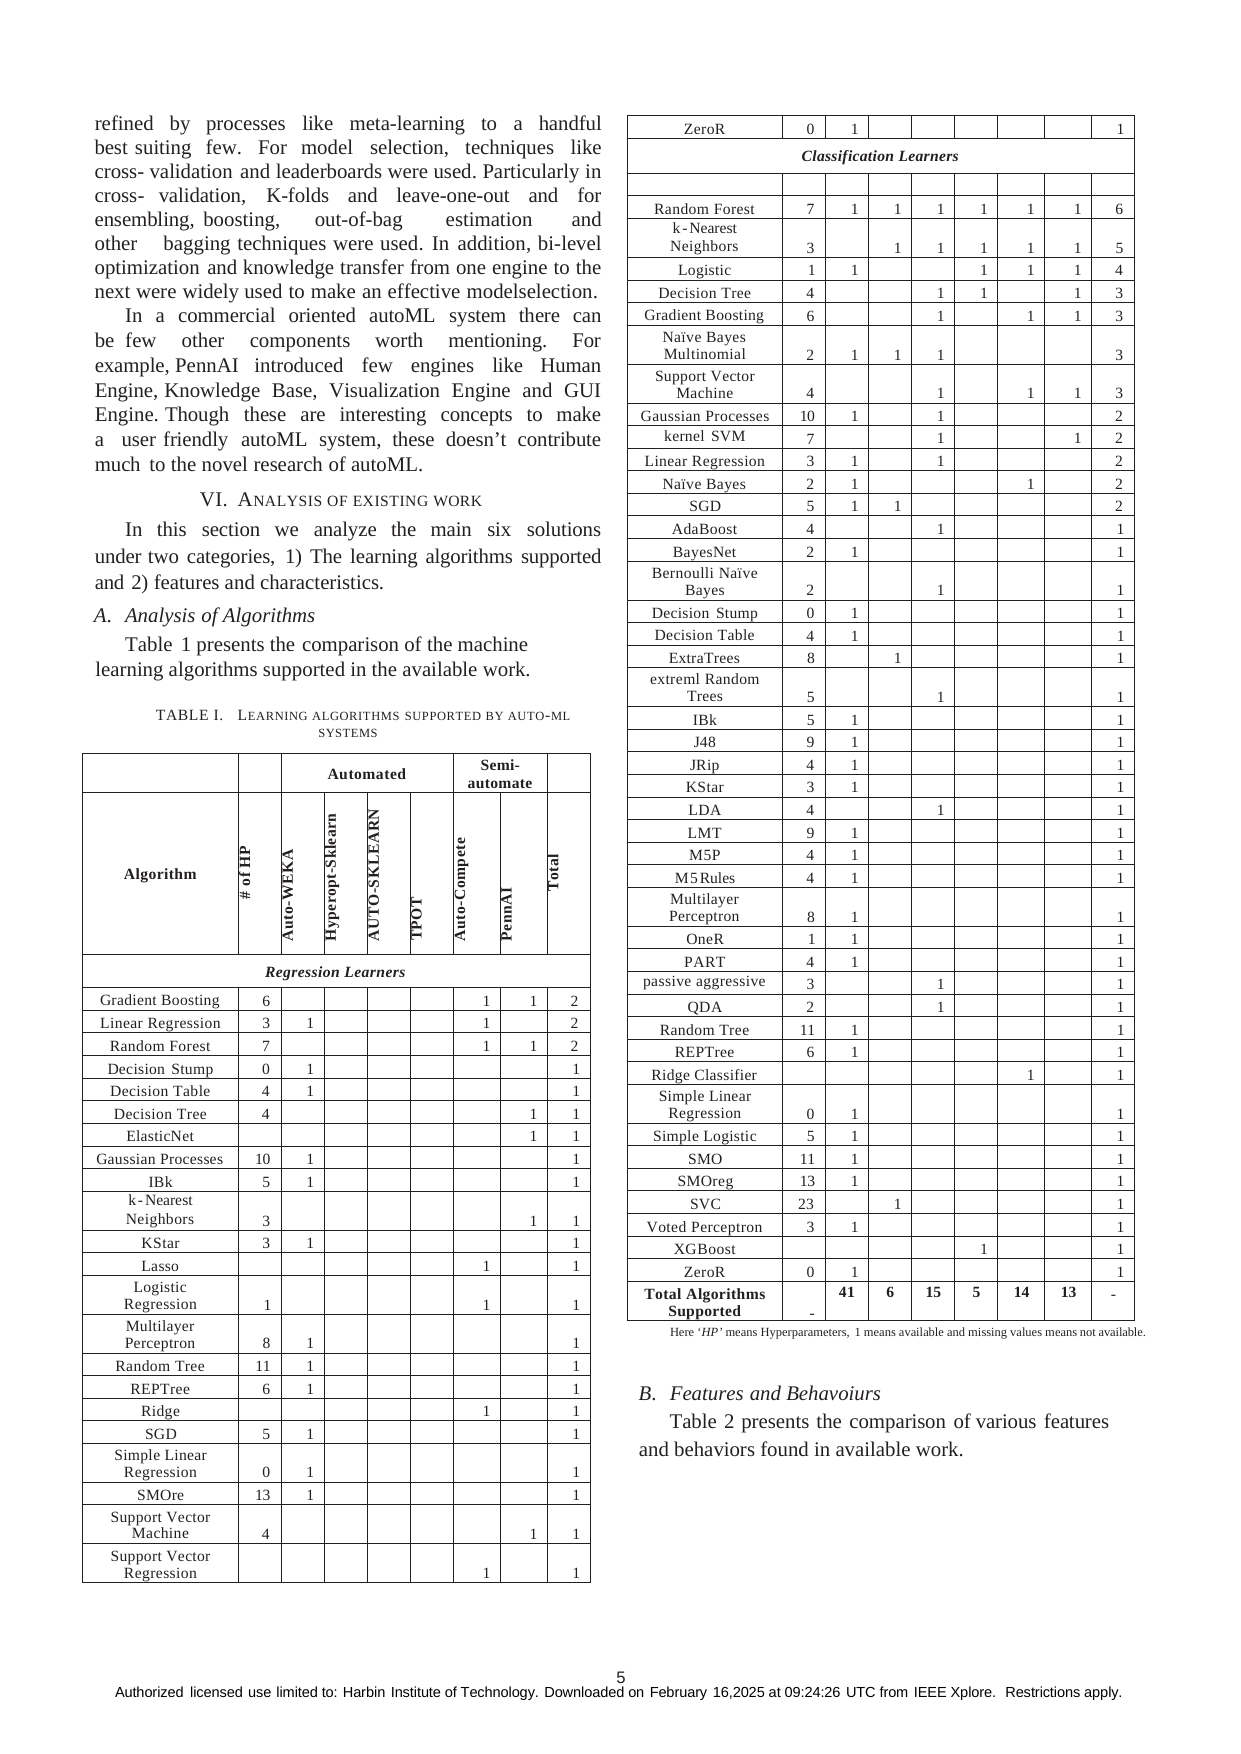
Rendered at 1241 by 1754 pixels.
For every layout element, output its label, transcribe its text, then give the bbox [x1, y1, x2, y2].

table_cell [368, 1079, 410, 1100]
table_cell 1 [548, 1169, 590, 1191]
table_cell Support Vector Machine [628, 365, 782, 402]
table_cell [998, 426, 1044, 448]
table_cell [826, 516, 868, 538]
table_cell 1 [1092, 1191, 1134, 1213]
table_cell [998, 752, 1044, 774]
table_cell 1 [955, 281, 997, 302]
table_cell [869, 258, 911, 279]
table_cell 1 [998, 219, 1044, 257]
table_cell [1045, 995, 1091, 1016]
table_cell [325, 1033, 367, 1055]
table_cell 1 [548, 1354, 590, 1375]
table_cell [955, 927, 997, 948]
table_cell [955, 449, 997, 470]
table_cell [325, 1231, 367, 1252]
table_cell 1 [1092, 1169, 1134, 1190]
table_cell [454, 1315, 500, 1352]
table_cell [282, 988, 324, 1010]
table_cell 4 [783, 281, 825, 302]
table_header 0 [783, 116, 825, 138]
table_cell 1 [548, 1056, 590, 1078]
table_cell 2 [1092, 471, 1134, 493]
table_cell 1 [826, 865, 868, 887]
table_cell [1045, 949, 1091, 971]
table_cell Linear Regression [83, 1011, 238, 1032]
table_cell [368, 1033, 410, 1055]
table_cell [325, 1376, 367, 1398]
table_cell 1 [912, 365, 954, 402]
table_cell 1 [1092, 752, 1134, 774]
text Here ‘HP’ means Hyperparameters, 1 means available and missing values means not available. [627, 1326, 1146, 1342]
table_cell [501, 1315, 547, 1352]
table_cell 1 [826, 888, 868, 926]
table_cell [955, 843, 997, 864]
table_cell AdaBoost [628, 516, 782, 538]
table_cell 1 [1092, 516, 1134, 538]
table_cell [869, 426, 911, 448]
table_cell extreml Random Trees [628, 668, 782, 706]
table_cell [454, 1079, 500, 1100]
table_cell 1 [239, 1276, 281, 1314]
table_cell [869, 539, 911, 561]
table_cell [454, 1147, 500, 1168]
table_cell 1 [1092, 646, 1134, 667]
table_cell [501, 1231, 547, 1252]
table_cell 1 [1092, 949, 1134, 971]
table_cell [1045, 1146, 1091, 1168]
table_header Semi- automate [454, 754, 547, 792]
table_cell [826, 798, 868, 819]
table_cell 1 [912, 404, 954, 425]
table_cell [869, 1017, 911, 1039]
table_cell 1 [282, 1056, 324, 1078]
table_cell 1 [548, 1399, 590, 1420]
table_cell [869, 888, 911, 926]
table_cell Decision Tree [83, 1101, 238, 1123]
table_cell [501, 1354, 547, 1375]
table_cell [869, 1085, 911, 1123]
table_cell [411, 1399, 453, 1420]
table_cell [998, 798, 1044, 819]
table_cell 3 [239, 1231, 281, 1252]
table_cell [869, 707, 911, 729]
table_cell [1045, 494, 1091, 515]
table_cell 4 [783, 516, 825, 538]
table_cell 3 [1092, 326, 1134, 363]
table_cell 1 [912, 995, 954, 1016]
table_cell [912, 174, 954, 195]
table_cell 1 [548, 1231, 590, 1252]
table_cell [411, 1101, 453, 1123]
table_cell 5 [783, 707, 825, 729]
table_cell 1 [912, 972, 954, 993]
table_cell [955, 775, 997, 796]
table_cell 1 [1045, 281, 1091, 302]
table_cell Lasso [83, 1253, 238, 1275]
table_cell [501, 1376, 547, 1398]
table_cell Support Vector Machine [83, 1505, 238, 1543]
table_cell 1 [454, 1253, 500, 1275]
table_cell 1 [282, 1231, 324, 1252]
table_cell [454, 1169, 500, 1191]
table_cell 6 [783, 1040, 825, 1061]
table_cell [1045, 1040, 1091, 1061]
table_cell [955, 707, 997, 729]
table_cell [783, 1062, 825, 1084]
table_header [548, 754, 590, 792]
table_cell [998, 949, 1044, 971]
table_cell 1 [826, 1214, 868, 1236]
table_cell Random Forest [83, 1033, 238, 1055]
table_cell [368, 1056, 410, 1078]
table_cell 1 [1092, 1124, 1134, 1145]
table_cell Simple Linear Regression [628, 1085, 782, 1123]
table_cell 1 [1092, 798, 1134, 819]
table_cell [783, 174, 825, 195]
table_cell [325, 1444, 367, 1482]
table_cell [998, 775, 1044, 796]
table_cell [411, 1505, 453, 1543]
table_cell 1 [826, 730, 868, 751]
table_cell 1 [955, 1237, 997, 1258]
table_cell [955, 972, 997, 993]
table_cell 1 [869, 326, 911, 363]
table_cell [501, 1147, 547, 1168]
table_cell [869, 798, 911, 819]
table_cell ZeroR [628, 1259, 782, 1281]
table_cell [869, 174, 911, 195]
table_cell [955, 1085, 997, 1123]
table_cell [1045, 927, 1091, 948]
table_cell Random Forest [628, 196, 782, 218]
table_cell [368, 988, 410, 1010]
text Authorized licensed use limited to: Harbin Institute of Technology. Downloaded on February 16,2025 at 09:24:26 UTC from IEEE Xplore. Restrictions apply. [115, 1684, 1146, 1703]
table_cell [955, 516, 997, 538]
table_cell 3 [239, 1192, 281, 1229]
table_cell Algorithm [83, 793, 238, 954]
table_cell kernel SVM [628, 426, 782, 448]
table_cell 1 [826, 752, 868, 774]
table_cell 1 [998, 303, 1044, 325]
table_cell 13 [239, 1483, 281, 1504]
table_cell 1 [1045, 219, 1091, 257]
table_cell [501, 1444, 547, 1482]
table_cell [239, 1253, 281, 1275]
table_cell 3 [783, 1214, 825, 1236]
table_cell [368, 1192, 410, 1229]
table_cell 1 [869, 494, 911, 515]
table_cell [1045, 562, 1091, 599]
table_cell [869, 449, 911, 470]
table_cell [955, 646, 997, 667]
table_cell 1 [826, 1259, 868, 1281]
table_cell M5Rules [628, 865, 782, 887]
table_cell [912, 843, 954, 864]
table_cell Ridge [83, 1399, 238, 1420]
table_cell [912, 1040, 954, 1061]
table_cell 1 [548, 1483, 590, 1504]
table_cell 1 [282, 1011, 324, 1032]
table_cell 1 [548, 1421, 590, 1443]
table_cell Multilayer Perceptron [628, 888, 782, 926]
table_cell Bernoulli Naïve Bayes [628, 562, 782, 599]
table_cell 1 [783, 927, 825, 948]
table_cell Gaussian Processes [83, 1147, 238, 1168]
table_cell 1 [1092, 865, 1134, 887]
table_cell [955, 1214, 997, 1236]
table_cell 1 [1092, 1146, 1134, 1168]
table_cell [325, 1011, 367, 1032]
table_cell [454, 1376, 500, 1398]
table_cell [826, 646, 868, 667]
table_cell [1045, 730, 1091, 751]
table_cell PennAI [501, 793, 547, 954]
table_cell [1045, 1169, 1091, 1190]
table_cell [998, 927, 1044, 948]
table_cell 1 [454, 1276, 500, 1314]
table_cell 1 [1045, 196, 1091, 218]
table_cell 1 [282, 1079, 324, 1100]
table_cell [955, 623, 997, 645]
table_cell [1045, 646, 1091, 667]
table_cell [955, 404, 997, 425]
table_cell [628, 174, 782, 195]
table_cell 1 [454, 1033, 500, 1055]
table_cell [368, 1231, 410, 1252]
text Table 2 presents the comparison of various features and behaviors found in available work. [639, 1409, 1146, 1461]
table_cell 6 [239, 988, 281, 1010]
table_cell 5 [783, 1124, 825, 1145]
table_cell 6 [869, 1282, 911, 1320]
table_cell 1 [998, 471, 1044, 493]
table_cell SMOre [83, 1483, 238, 1504]
table_cell [998, 516, 1044, 538]
table_cell 4 [1092, 258, 1134, 279]
table_cell [912, 707, 954, 729]
table_cell 1 [548, 1505, 590, 1543]
table_cell ElasticNet [83, 1124, 238, 1146]
table_header [83, 754, 238, 792]
table_cell [998, 1124, 1044, 1145]
table_cell 1 [912, 426, 954, 448]
table_cell 1 [454, 1399, 500, 1420]
table_cell [454, 1056, 500, 1078]
table_cell [368, 1399, 410, 1420]
table_cell 1 [998, 1062, 1044, 1084]
table_cell 1 [548, 1253, 590, 1275]
table_cell [998, 1169, 1044, 1190]
table_cell [912, 1237, 954, 1258]
table_cell 1 [912, 303, 954, 325]
table_cell [783, 1237, 825, 1258]
table_cell [955, 562, 997, 599]
table_cell LMT [628, 820, 782, 842]
table_cell 1 [282, 1169, 324, 1191]
table_cell [998, 449, 1044, 470]
table_cell IBk [628, 707, 782, 729]
table_cell 1 [826, 1146, 868, 1168]
table_cell [869, 1237, 911, 1258]
table_cell [869, 281, 911, 302]
table_cell [411, 1421, 453, 1443]
table_cell 7 [783, 196, 825, 218]
table_cell [869, 1040, 911, 1061]
table_cell [454, 1101, 500, 1123]
table_cell 1 [1092, 623, 1134, 645]
table_cell [368, 1483, 410, 1504]
table_cell IBk [83, 1169, 238, 1191]
table_cell 3 [783, 449, 825, 470]
table_cell passive aggressive [628, 972, 782, 993]
table_cell [998, 707, 1044, 729]
table_cell [454, 1354, 500, 1375]
table_cell Simple Linear Regression [83, 1444, 238, 1482]
table_cell [411, 988, 453, 1010]
table_cell [955, 426, 997, 448]
table_cell 1 [1092, 562, 1134, 599]
table_cell 4 [783, 623, 825, 645]
table_cell [998, 730, 1044, 751]
table_cell [325, 1354, 367, 1375]
table_cell Total Algorithms Supported [628, 1282, 782, 1320]
table_cell [912, 1124, 954, 1145]
table_cell 1 [998, 365, 1044, 402]
table_cell [239, 1124, 281, 1146]
table_cell [1045, 820, 1091, 842]
table_cell Decision Tree [628, 281, 782, 302]
table_cell Support Vector Regression [83, 1544, 238, 1582]
table_cell [325, 1505, 367, 1543]
table_cell 2 [783, 562, 825, 599]
table_cell [912, 888, 954, 926]
table_cell [869, 949, 911, 971]
table_cell 5 [239, 1421, 281, 1443]
table_cell Voted Perceptron [628, 1214, 782, 1236]
table_cell 3 [783, 972, 825, 993]
table_cell [454, 1505, 500, 1543]
table_cell [998, 888, 1044, 926]
table_cell J48 [628, 730, 782, 751]
table_cell [998, 1040, 1044, 1061]
table_cell [869, 1062, 911, 1084]
table_cell Random Tree [83, 1354, 238, 1375]
table_cell [826, 174, 868, 195]
table_cell [998, 646, 1044, 667]
table_cell 41 [826, 1282, 868, 1320]
table_cell 1 [1045, 258, 1091, 279]
table_cell 1 [1092, 1085, 1134, 1123]
table_cell 4 [783, 865, 825, 887]
table_cell [368, 1253, 410, 1275]
table_cell [411, 1011, 453, 1032]
table_cell [955, 174, 997, 195]
table_cell Multilayer Perceptron [83, 1315, 238, 1352]
table_cell 1 [282, 1444, 324, 1482]
table_cell 1 [501, 988, 547, 1010]
table_cell [325, 1056, 367, 1078]
table_cell [912, 1085, 954, 1123]
table_cell 11 [239, 1354, 281, 1375]
table_cell [368, 1444, 410, 1482]
table_cell [998, 562, 1044, 599]
table_cell 8 [783, 888, 825, 926]
table_cell 5 [783, 668, 825, 706]
table_cell SGD [83, 1421, 238, 1443]
table_cell [368, 1169, 410, 1191]
table_cell 1 [826, 927, 868, 948]
table_cell [869, 927, 911, 948]
table_cell [998, 623, 1044, 645]
table_cell 1 [912, 668, 954, 706]
table_cell [239, 1544, 281, 1582]
table_cell 13 [1045, 1282, 1091, 1320]
table_cell [1045, 174, 1091, 195]
table_cell REPTree [83, 1376, 238, 1398]
table_cell 1 [826, 949, 868, 971]
table_cell 1 [282, 1147, 324, 1168]
table_cell 1 [548, 1276, 590, 1314]
table_cell 1 [869, 196, 911, 218]
table_cell 1 [282, 1483, 324, 1504]
table_cell [454, 1483, 500, 1504]
table_cell [368, 1011, 410, 1032]
table_cell 15 [912, 1282, 954, 1320]
table_cell [368, 1276, 410, 1314]
table_header [912, 116, 954, 138]
table_cell 1 [955, 258, 997, 279]
table_cell [325, 1399, 367, 1420]
table_cell 5 [1092, 219, 1134, 257]
table_cell [998, 404, 1044, 425]
table_cell [955, 1062, 997, 1084]
table_cell 3 [783, 219, 825, 257]
table_cell [1045, 471, 1091, 493]
table_cell 9 [783, 730, 825, 751]
table_cell 1 [912, 516, 954, 538]
table_cell [501, 1544, 547, 1582]
table_cell 1 [1092, 668, 1134, 706]
table_cell [325, 1483, 367, 1504]
table_cell KStar [83, 1231, 238, 1252]
table_cell [411, 1444, 453, 1482]
table_cell k-Nearest Neighbors [628, 219, 782, 257]
table_cell 0 [239, 1056, 281, 1078]
table_header [1045, 116, 1091, 138]
table_cell [1045, 1214, 1091, 1236]
table_cell [368, 1505, 410, 1543]
table_cell [998, 1259, 1044, 1281]
table_cell QDA [628, 995, 782, 1016]
table_cell [282, 1033, 324, 1055]
table_cell 1 [826, 258, 868, 279]
table_cell [912, 471, 954, 493]
table_cell 1 [826, 820, 868, 842]
table_cell [998, 865, 1044, 887]
table_cell [501, 1421, 547, 1443]
table_cell 1 [548, 1101, 590, 1123]
table_cell [1045, 1062, 1091, 1084]
table_cell 1 [826, 1085, 868, 1123]
table_cell [998, 1146, 1044, 1168]
table_cell [869, 1146, 911, 1168]
table_cell [826, 1062, 868, 1084]
table_cell 1 [1092, 1062, 1134, 1084]
table_cell 1 [1092, 601, 1134, 622]
table_cell [955, 1191, 997, 1213]
table_cell [955, 539, 997, 561]
table_cell [1045, 775, 1091, 796]
table_header [998, 116, 1044, 138]
table_cell [998, 820, 1044, 842]
text refined by processes like meta-learning to a handful best suiting few. For model selection, techniques like cross- validation and leaderboards were used. Particularly in cross- validation, K-folds and leave-one-out and for ensembling, boosting, out-of-bag estimation and other bagging techniques were used. In addition, bi-level optimization and knowledge transfer from one engine to the next were widely used to make an effective modelselection. [94, 111, 602, 303]
table_cell LDA [628, 798, 782, 819]
table_cell [955, 820, 997, 842]
table_cell 1 [501, 1505, 547, 1543]
table_cell 23 [783, 1191, 825, 1213]
table_cell 2 [548, 1033, 590, 1055]
table_cell [1045, 843, 1091, 864]
table_cell Total [548, 793, 590, 954]
table_cell [998, 326, 1044, 363]
table_cell [912, 1062, 954, 1084]
table_cell [912, 258, 954, 279]
table_cell Regression Learners [83, 955, 590, 987]
table_cell 2 [548, 1011, 590, 1032]
table_cell 3 [239, 1011, 281, 1032]
table_cell 1 [869, 1191, 911, 1213]
table_cell 1 [1092, 820, 1134, 842]
table_cell Simple Logistic [628, 1124, 782, 1145]
table_cell [826, 668, 868, 706]
table_cell 1 [1092, 1259, 1134, 1281]
table_cell 3 [1092, 281, 1134, 302]
table_cell 1 [454, 1011, 500, 1032]
table_cell [955, 730, 997, 751]
table_cell [869, 995, 911, 1016]
table_cell [869, 1124, 911, 1145]
table_cell PART [628, 949, 782, 971]
table_cell SMO [628, 1146, 782, 1168]
table_cell 1 [1092, 1040, 1134, 1061]
table_cell 8 [239, 1315, 281, 1352]
table_cell [869, 404, 911, 425]
table_cell [1045, 972, 1091, 993]
table_cell [411, 1315, 453, 1352]
table_cell [998, 1214, 1044, 1236]
table_cell [955, 1017, 997, 1039]
table_cell [869, 562, 911, 599]
table_cell Decision Table [83, 1079, 238, 1100]
table_cell Random Tree [628, 1017, 782, 1039]
table_cell 1 [1092, 730, 1134, 751]
table_header [955, 116, 997, 138]
table_cell 1 [826, 601, 868, 622]
table_header ZeroR [628, 116, 782, 138]
table_cell 4 [783, 843, 825, 864]
table_cell [325, 1315, 367, 1352]
table_cell [869, 730, 911, 751]
table_cell 1 [1092, 1017, 1134, 1039]
table_cell [282, 1276, 324, 1314]
table_cell [411, 1276, 453, 1314]
table_cell [869, 365, 911, 402]
table_cell [826, 365, 868, 402]
table_cell [912, 949, 954, 971]
table_cell [411, 1483, 453, 1504]
table_cell AUTO-SKLEARN [368, 793, 410, 954]
table_cell - [1092, 1282, 1134, 1320]
table_cell [826, 972, 868, 993]
table_cell [1045, 1017, 1091, 1039]
table_cell [325, 1253, 367, 1275]
table_cell [912, 865, 954, 887]
table_cell [869, 471, 911, 493]
table_cell [368, 1354, 410, 1375]
table_cell 1 [1092, 1214, 1134, 1236]
table_cell [998, 281, 1044, 302]
table_cell [998, 668, 1044, 706]
table_cell [411, 1253, 453, 1275]
table_cell [998, 843, 1044, 864]
table_cell 8 [783, 646, 825, 667]
table_cell 11 [783, 1017, 825, 1039]
table_cell 2 [783, 326, 825, 363]
table_cell [998, 494, 1044, 515]
table_cell 4 [783, 798, 825, 819]
table_cell Gradient Boosting [628, 303, 782, 325]
table_cell [998, 995, 1044, 1016]
table_cell [501, 1169, 547, 1191]
table_cell [282, 1192, 324, 1229]
table_cell 1 [998, 196, 1044, 218]
table_cell 1 [826, 471, 868, 493]
table_cell M5P [628, 843, 782, 864]
table_cell 1 [912, 449, 954, 470]
table_cell 1 [1045, 426, 1091, 448]
table_cell 5 [239, 1169, 281, 1191]
table_cell [1045, 623, 1091, 645]
table_cell [239, 1399, 281, 1420]
text B. Features and Behavoiurs [638, 1385, 1146, 1404]
table_cell [325, 1079, 367, 1100]
table_cell [1045, 1259, 1091, 1281]
table_cell Naïve Bayes [628, 471, 782, 493]
table_cell Logistic Regression [83, 1276, 238, 1314]
table_cell [869, 623, 911, 645]
table_cell [869, 820, 911, 842]
table_cell 1 [826, 1169, 868, 1190]
table_cell Logistic [628, 258, 782, 279]
table_cell [411, 1169, 453, 1191]
table_cell [454, 1231, 500, 1252]
table_cell [282, 1544, 324, 1582]
table_cell 1 [1092, 843, 1134, 864]
text In this section we analyze the main six solutions under two categories, 1) The learning algorithms supported and 2) features and characteristics. [94, 517, 602, 594]
table_cell 1 [282, 1376, 324, 1398]
table_cell 1 [826, 196, 868, 218]
table_cell 1 [1092, 775, 1134, 796]
table_cell [955, 365, 997, 402]
table_cell 1 [548, 1147, 590, 1168]
table_cell [325, 988, 367, 1010]
table_cell [912, 539, 954, 561]
table_cell [955, 668, 997, 706]
table_cell [411, 1354, 453, 1375]
table_cell [325, 1421, 367, 1443]
table_cell [282, 1101, 324, 1123]
table_cell 1 [1092, 972, 1134, 993]
table_cell Naïve Bayes Multinomial [628, 326, 782, 363]
table_cell [912, 1259, 954, 1281]
table_cell Hyperopt-Sklearn [325, 793, 367, 954]
table_cell [955, 752, 997, 774]
table_cell 1 [826, 1124, 868, 1145]
table_cell 1 [548, 1192, 590, 1229]
table_cell [998, 174, 1044, 195]
table_cell 1 [826, 843, 868, 864]
table_cell Gradient Boosting [83, 988, 238, 1010]
table_cell [282, 1399, 324, 1420]
table_cell SMOreg [628, 1169, 782, 1190]
table_cell [1045, 752, 1091, 774]
table_cell 1 [548, 1079, 590, 1100]
table_cell 3 [1092, 303, 1134, 325]
table_cell [325, 1276, 367, 1314]
table_cell 1 [1092, 888, 1134, 926]
table_cell 2 [783, 471, 825, 493]
table_cell 11 [783, 1146, 825, 1168]
table_cell 3 [1092, 365, 1134, 402]
table_cell SVC [628, 1191, 782, 1213]
table_cell 1 [548, 1444, 590, 1482]
table_cell [325, 1544, 367, 1582]
table_cell [1045, 516, 1091, 538]
table_cell 4 [783, 752, 825, 774]
table_cell [826, 426, 868, 448]
table_cell 2 [783, 995, 825, 1016]
table_cell [912, 1214, 954, 1236]
table_cell 1 [548, 1124, 590, 1146]
table_cell [411, 1079, 453, 1100]
table_cell [955, 1169, 997, 1190]
table_cell 2 [1092, 494, 1134, 515]
table_cell [501, 1079, 547, 1100]
table_cell [411, 1147, 453, 1168]
table_cell 2 [1092, 449, 1134, 470]
table_cell [912, 820, 954, 842]
table_cell 9 [783, 820, 825, 842]
table_cell 7 [783, 426, 825, 448]
table_cell [454, 1192, 500, 1229]
table_cell [454, 1444, 500, 1482]
table_cell k-Nearest Neighbors [83, 1192, 238, 1229]
table_cell [368, 1421, 410, 1443]
table_cell [826, 1191, 868, 1213]
table_cell [1045, 539, 1091, 561]
table_cell [411, 1056, 453, 1078]
table_cell 1 [783, 258, 825, 279]
table_cell [1045, 798, 1091, 819]
table_cell [955, 888, 997, 926]
table_cell [1045, 707, 1091, 729]
table_cell [368, 1376, 410, 1398]
table_cell [998, 539, 1044, 561]
table_cell [411, 1231, 453, 1252]
table_cell 13 [783, 1169, 825, 1190]
table_header Automated [282, 754, 453, 792]
table_cell [912, 927, 954, 948]
table_cell [955, 949, 997, 971]
table_cell [411, 1124, 453, 1146]
table_cell Gaussian Processes [628, 404, 782, 425]
table_cell [1045, 1085, 1091, 1123]
table_cell [955, 471, 997, 493]
table_cell [998, 1085, 1044, 1123]
table_cell [955, 326, 997, 363]
table_cell 1 [1045, 303, 1091, 325]
table_cell Classification Learners [628, 139, 1134, 173]
table_cell [912, 1146, 954, 1168]
table_cell XGBoost [628, 1237, 782, 1258]
table_cell [826, 219, 868, 257]
table_cell Ridge Classifier [628, 1062, 782, 1084]
table_cell 4 [239, 1505, 281, 1543]
table_cell 1 [826, 404, 868, 425]
table_cell [282, 1124, 324, 1146]
table_cell 1 [1092, 927, 1134, 948]
table_cell Decision Table [628, 623, 782, 645]
table_cell [869, 752, 911, 774]
table_cell 4 [783, 365, 825, 402]
table_cell [1045, 865, 1091, 887]
table_cell 2 [783, 539, 825, 561]
table_cell Decision Stump [628, 601, 782, 622]
table_cell [501, 1483, 547, 1504]
table_cell [869, 668, 911, 706]
table_cell 1 [826, 1040, 868, 1061]
table_cell 1 [454, 988, 500, 1010]
table_cell [869, 972, 911, 993]
table_cell [325, 1101, 367, 1123]
table_cell [955, 303, 997, 325]
table_cell [826, 303, 868, 325]
table_cell [912, 1191, 954, 1213]
table_cell 4 [239, 1101, 281, 1123]
table_cell 1 [826, 707, 868, 729]
table_header 1 [826, 116, 868, 138]
table_cell REPTree [628, 1040, 782, 1061]
table_cell [1045, 1191, 1091, 1213]
table_cell [912, 601, 954, 622]
table_cell [998, 1237, 1044, 1258]
table_cell [411, 1192, 453, 1229]
table_cell [869, 1214, 911, 1236]
table_cell [325, 1147, 367, 1168]
table_cell # of HP [239, 793, 281, 954]
table_cell 1 [826, 326, 868, 363]
table_cell 1 [912, 562, 954, 599]
table_cell 3 [783, 775, 825, 796]
table_cell 10 [239, 1147, 281, 1168]
table_cell [1045, 326, 1091, 363]
table_cell - [783, 1282, 825, 1320]
table_cell [501, 1276, 547, 1314]
table_cell 1 [869, 219, 911, 257]
table_cell 1 [501, 1124, 547, 1146]
table_cell [368, 1544, 410, 1582]
table_cell [1045, 668, 1091, 706]
table_cell 1 [1045, 365, 1091, 402]
table_cell [411, 1376, 453, 1398]
table_cell SGD [628, 494, 782, 515]
table_cell 1 [282, 1354, 324, 1375]
table_cell [1045, 1124, 1091, 1145]
table_cell Decision Stump [83, 1056, 238, 1078]
table_cell [1045, 601, 1091, 622]
table_cell [955, 865, 997, 887]
table_cell [826, 562, 868, 599]
table_cell [912, 646, 954, 667]
table_cell [998, 601, 1044, 622]
table_cell 1 [548, 1315, 590, 1352]
table_cell [912, 623, 954, 645]
text VI. ANALYSIS OF EXISTING WORK [199, 492, 617, 511]
table_cell [912, 494, 954, 515]
table_cell 4 [239, 1079, 281, 1100]
table_cell 1 [955, 196, 997, 218]
table_cell 10 [783, 404, 825, 425]
table_cell [912, 775, 954, 796]
table_cell 2 [548, 988, 590, 1010]
table_cell [955, 1040, 997, 1061]
table_cell 1 [454, 1544, 500, 1582]
table_cell JRip [628, 752, 782, 774]
table_cell [955, 1124, 997, 1145]
table_cell [1045, 1237, 1091, 1258]
table_cell [454, 1124, 500, 1146]
text TABLE I. LEARNING ALGORITHMS SUPPORTED BY AUTO-ML [156, 708, 617, 723]
table_cell [501, 1056, 547, 1078]
table_cell [912, 752, 954, 774]
table_cell [998, 1191, 1044, 1213]
table_cell 6 [239, 1376, 281, 1398]
table_cell 1 [826, 449, 868, 470]
table_cell 1 [912, 281, 954, 302]
table_cell [869, 303, 911, 325]
table_cell 1 [912, 196, 954, 218]
table_cell [411, 1544, 453, 1582]
table_cell [325, 1124, 367, 1146]
table_cell [501, 1399, 547, 1420]
table_cell 1 [1092, 707, 1134, 729]
table_cell 1 [998, 258, 1044, 279]
table_cell 1 [1092, 1237, 1134, 1258]
table_cell KStar [628, 775, 782, 796]
text Table 1 presents the comparison of the machine learning algorithms supported in the available work. [95, 631, 601, 681]
table_cell [869, 1259, 911, 1281]
table_cell 1 [1092, 539, 1134, 561]
table_cell 4 [783, 949, 825, 971]
table_cell [869, 601, 911, 622]
table_cell 1 [501, 1033, 547, 1055]
table_cell BayesNet [628, 539, 782, 561]
table_cell 2 [1092, 426, 1134, 448]
table_cell 1 [282, 1315, 324, 1352]
table_cell 1 [548, 1376, 590, 1398]
table_cell [368, 1147, 410, 1168]
table_cell [501, 1253, 547, 1275]
table_cell [826, 281, 868, 302]
table_cell 1 [826, 623, 868, 645]
table_header [869, 116, 911, 138]
table_cell [955, 798, 997, 819]
table_cell [325, 1169, 367, 1191]
table_cell 1 [548, 1544, 590, 1582]
table_cell [1092, 174, 1134, 195]
table_cell [368, 1315, 410, 1352]
table_cell [955, 1146, 997, 1168]
table_cell [912, 1169, 954, 1190]
table_cell 1 [1092, 995, 1134, 1016]
table_cell [869, 775, 911, 796]
table_cell [1045, 888, 1091, 926]
table_cell 1 [912, 798, 954, 819]
table_cell [998, 1017, 1044, 1039]
table_cell [501, 1011, 547, 1032]
table_cell 7 [239, 1033, 281, 1055]
table_cell 14 [998, 1282, 1044, 1320]
table_cell [826, 995, 868, 1016]
table_cell [368, 1124, 410, 1146]
table_cell 6 [1092, 196, 1134, 218]
table_cell [955, 995, 997, 1016]
table_cell [282, 1505, 324, 1543]
table_cell [869, 843, 911, 864]
table_cell [325, 1192, 367, 1229]
text A. Analysis of Algorithms [93, 608, 617, 627]
table_cell [368, 1101, 410, 1123]
table_cell 0 [783, 1259, 825, 1281]
table_cell [912, 1017, 954, 1039]
table_cell Auto-WEKA [282, 793, 324, 954]
table_cell 1 [282, 1421, 324, 1443]
table_cell ExtraTrees [628, 646, 782, 667]
table_cell 2 [1092, 404, 1134, 425]
table_cell 1 [501, 1192, 547, 1229]
table_header 1 [1092, 116, 1134, 138]
text In a commercial oriented autoML system there can be few other components worth mentioning. For example, PennAI introduced few engines like Human Engine, Knowledge Base, Visualization Engine and GUI Engine. Though these are interesting concepts to make a user friendly autoML system, these doesn’t contribute much to the novel research of autoML. [94, 303, 601, 476]
table_cell 5 [783, 494, 825, 515]
table_cell 1 [955, 219, 997, 257]
table_cell [955, 1259, 997, 1281]
table_cell 1 [869, 646, 911, 667]
table_cell [869, 865, 911, 887]
table_header [239, 754, 281, 792]
table_cell Auto-Compete [454, 793, 500, 954]
table_cell TPOT [411, 793, 453, 954]
table_cell 0 [783, 1085, 825, 1123]
table_cell 1 [912, 326, 954, 363]
table_cell [411, 1033, 453, 1055]
table_cell 1 [826, 1017, 868, 1039]
table_cell [998, 972, 1044, 993]
table_cell [955, 601, 997, 622]
table_cell 1 [826, 539, 868, 561]
table_cell 0 [239, 1444, 281, 1482]
table_cell [955, 494, 997, 515]
table_cell 1 [826, 494, 868, 515]
table_cell [1045, 449, 1091, 470]
table_cell Linear Regression [628, 449, 782, 470]
table_cell OneR [628, 927, 782, 948]
table_cell 5 [955, 1282, 997, 1320]
table_cell [1045, 404, 1091, 425]
table_cell [282, 1253, 324, 1275]
table_cell 6 [783, 303, 825, 325]
table_cell [912, 730, 954, 751]
table_cell 0 [783, 601, 825, 622]
table_cell [869, 516, 911, 538]
table_cell 1 [501, 1101, 547, 1123]
table_cell [869, 1169, 911, 1190]
table_cell 1 [912, 219, 954, 257]
table_cell [826, 1237, 868, 1258]
table_cell 1 [826, 775, 868, 796]
table_cell [454, 1421, 500, 1443]
